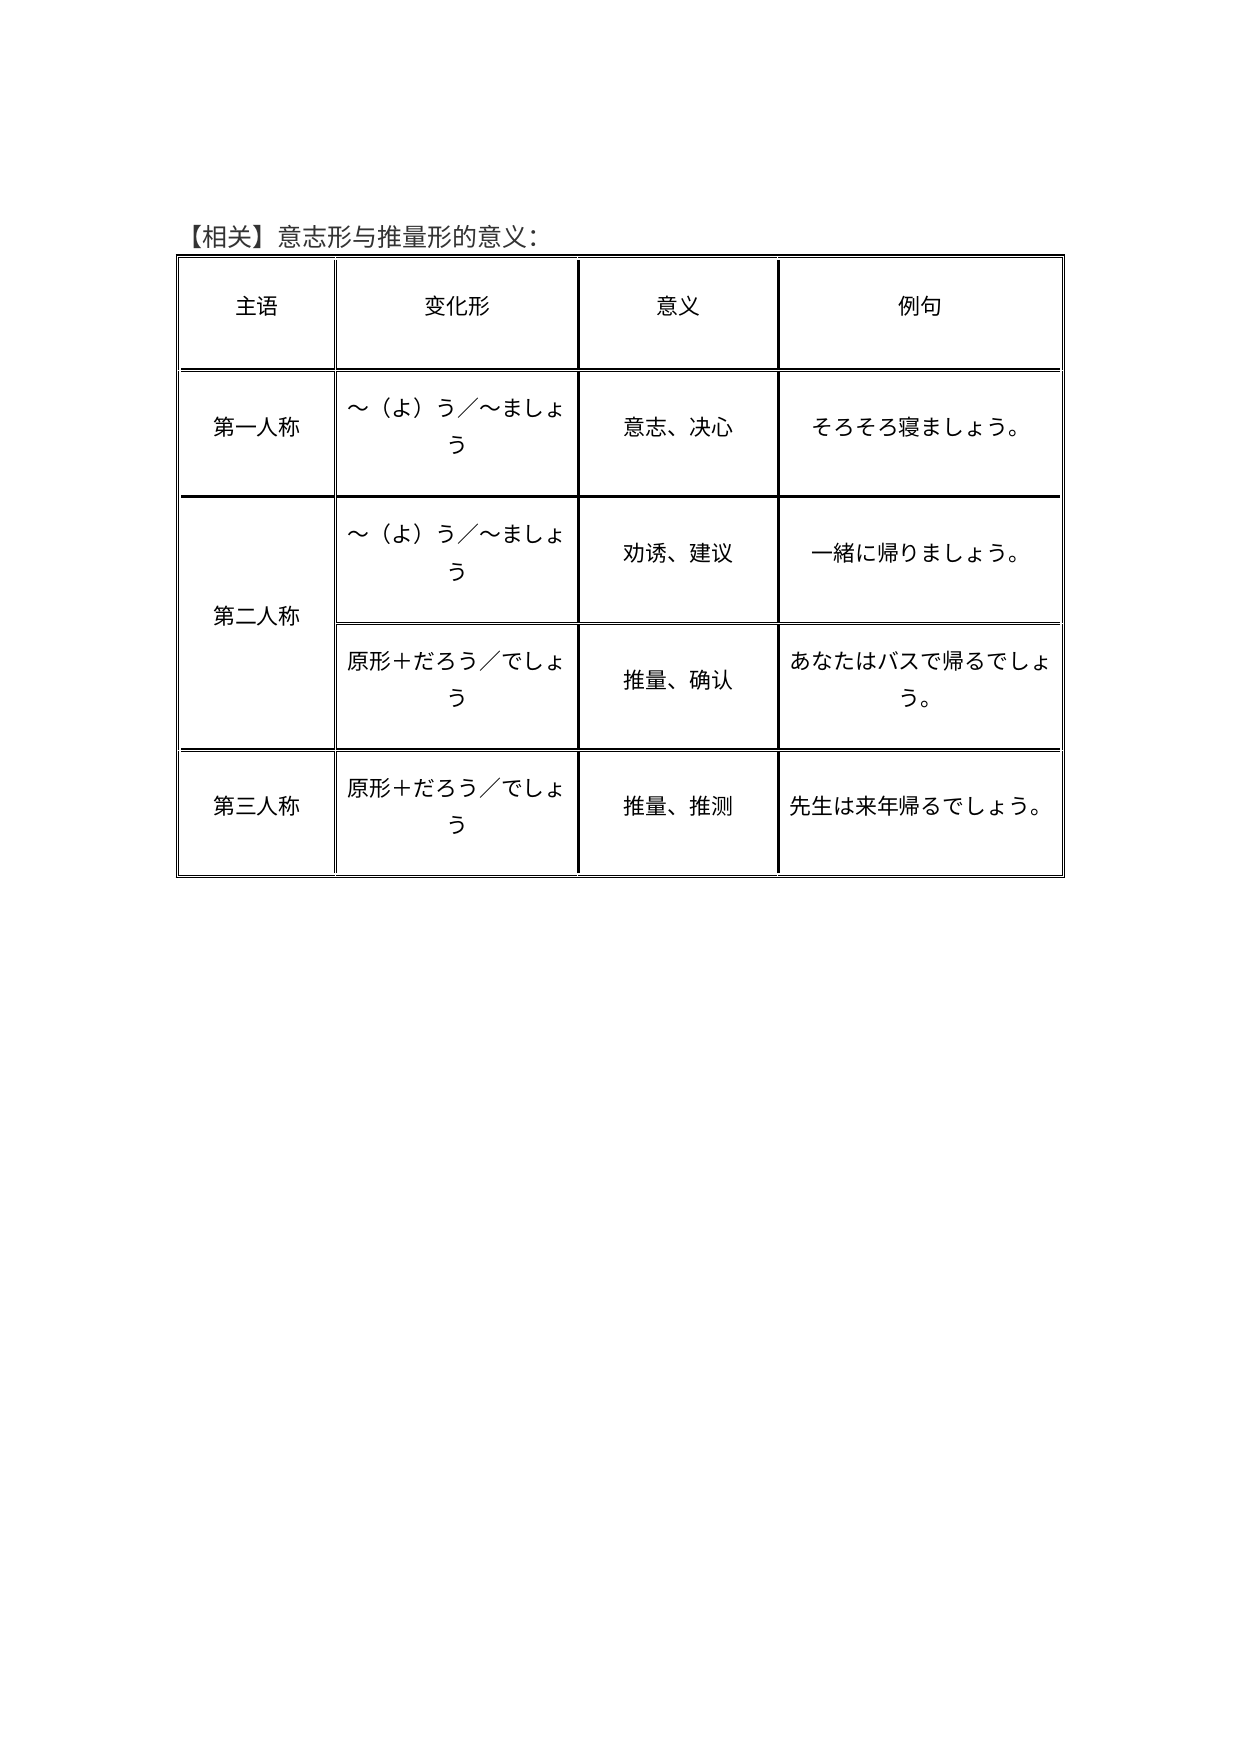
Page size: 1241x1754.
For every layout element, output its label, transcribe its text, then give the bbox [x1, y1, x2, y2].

table_cell 第二人称 [179, 495, 334, 748]
table_cell ～（よ）う／～ましょう [337, 498, 577, 621]
table_header 主语 [179, 258, 336, 368]
table_cell 一緒に帰りましょう。 [780, 495, 1062, 621]
table_cell ～（よ）う／～ましょう [337, 372, 577, 495]
table_cell 原形＋だろう／でしょう [337, 625, 577, 748]
table_cell あなたはバスで帰るでしょう。 [780, 621, 1062, 748]
text 【相关】意志形与推量形的意义： [177, 217, 1063, 254]
table_header 变化形 [336, 256, 578, 368]
table_cell 第一人称 [179, 368, 334, 495]
table_cell 第三人称 [179, 748, 336, 874]
table_header 意义 [578, 256, 778, 368]
table_cell 推量、推测 [578, 752, 778, 874]
table_cell 先生は来年帰るでしょう。 [778, 748, 1062, 874]
table_cell そろそろ寝ましょう。 [780, 368, 1062, 495]
table_cell 意志、决心 [580, 372, 777, 495]
table_cell 推量、确认 [580, 625, 777, 748]
table_header 例句 [778, 258, 1062, 368]
table_cell 原形＋だろう／でしょう [336, 752, 578, 874]
table_cell 劝诱、建议 [580, 498, 777, 621]
